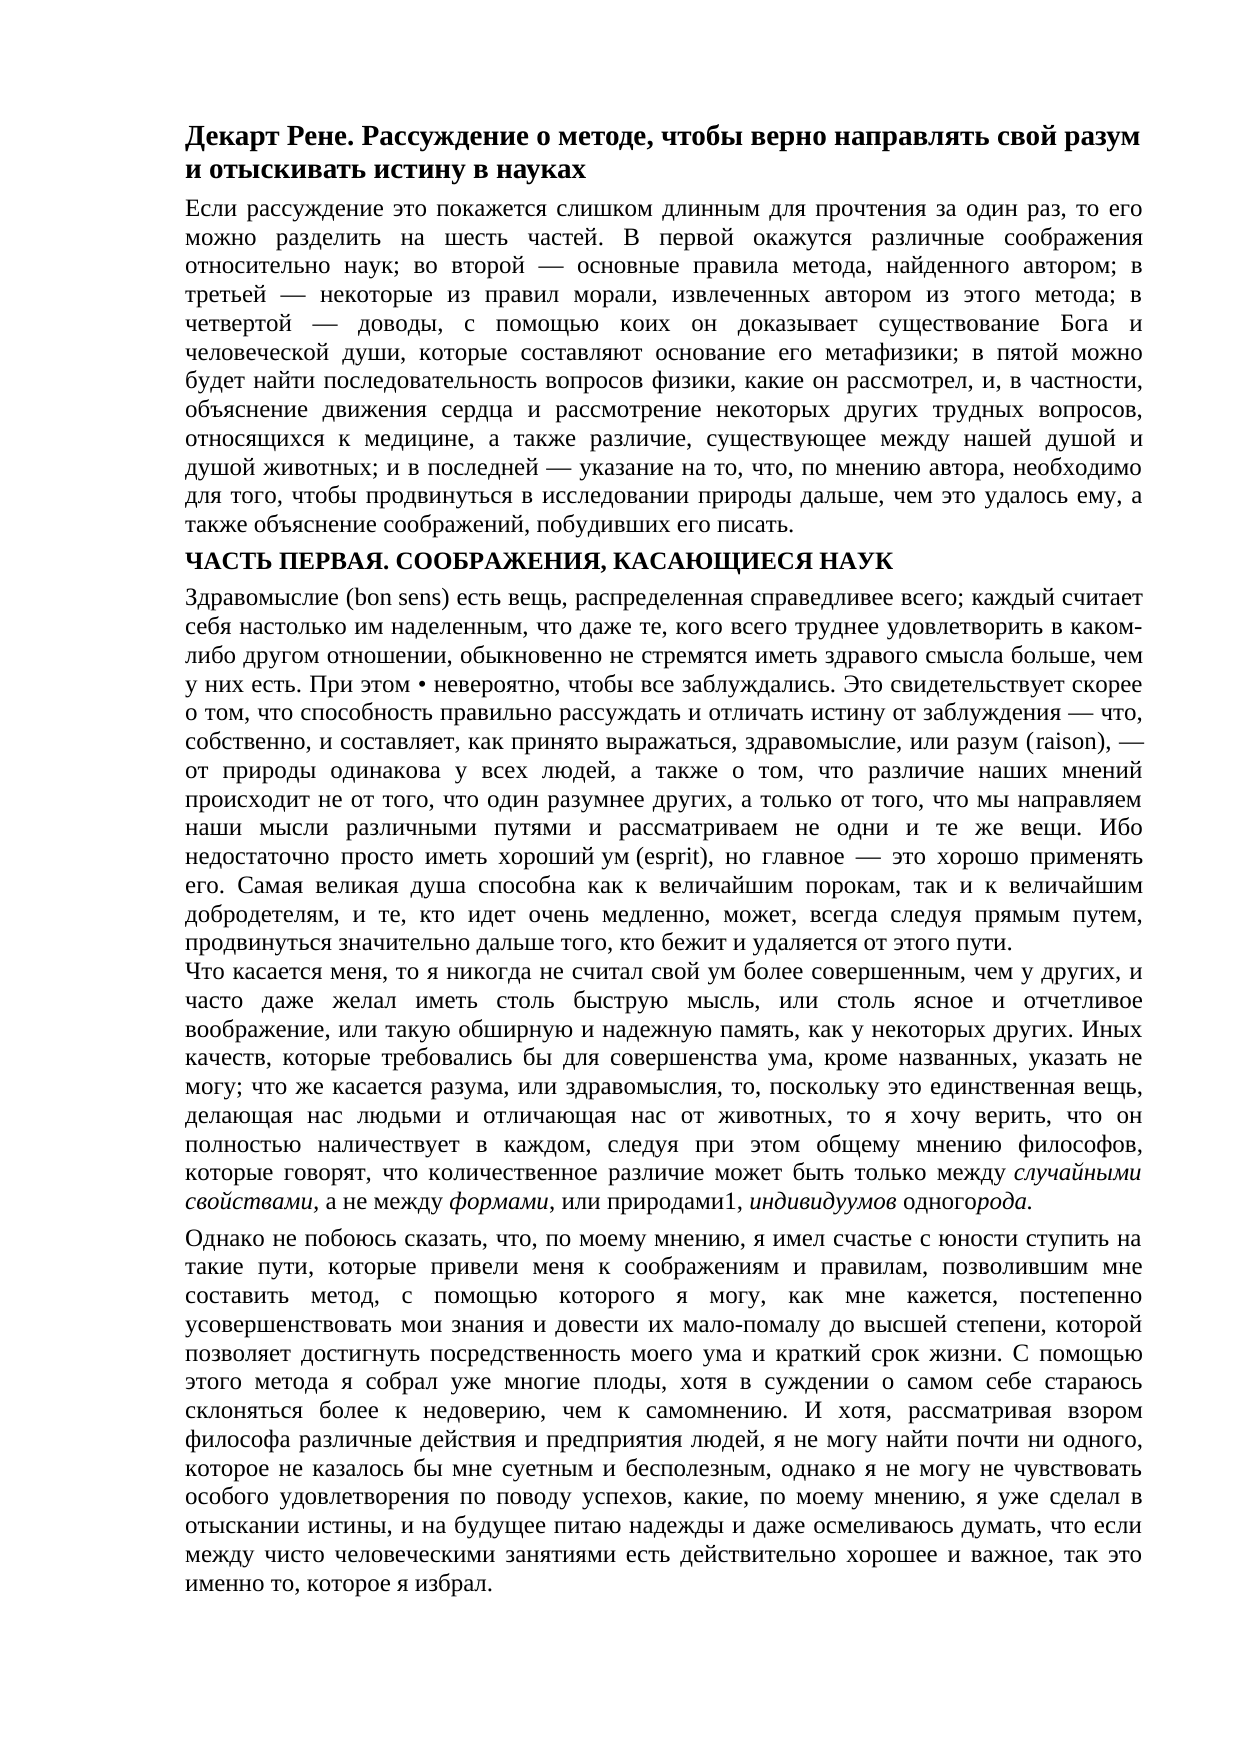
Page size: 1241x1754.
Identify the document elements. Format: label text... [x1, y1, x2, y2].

text Однако не побоюсь сказать, что, по моему мнению, я имел счастье с юности ступить на такие пути, которые привели меня к соображениям и правилам, позволившим мне составить метод, с помощью которого я могу, как мне кажется, постепенно усовершенствовать мои знания и довести их мало-помалу до высшей степени, которой позволяет достигнуть посредственность моего ума и краткий срок жизни. С помощью этого метода я собрал уже многие плоды, хотя в суждении о самом себе стараюсь склоняться более к недоверию, чем к самомнению. И хотя, рассматривая взором философа различные действия и предприятия людей, я не могу найти почти ни одного, которое не казалось бы мне суетным и бесполезным, однако я не могу не чувствовать особого удовлетворения по поводу успехов, какие, по моему мнению, я уже сделал в отыскании истины, и на будущее питаю надежды и даже осмеливаюсь думать, что если между чисто человеческими занятиями есть действительно хорошее и важное, так это именно то, которое я избрал. [185, 1223, 1144, 1596]
text Что касается меня, то я никогда не считал свой ум более совершенным, чем у других, и часто даже желал иметь столь быструю мысль, или столь ясное и отчетливое воображение, или такую обширную и надежную память, как у некоторых других. Иных качеств, которые требовались бы для совершенства ума, кроме названных, указать не могу; что же касается разума, или здравомыслия, то, поскольку это единственная вещь, делающая нас людьми и отличающая нас от животных, то я хочу верить, что он полностью наличествует в каждом, следуя при этом общему мнению философов, которые говорят, что количественное различие может быть только между случайными свойствами, а не между формами, или природами1, индивидуумов одногорода. [185, 956, 1144, 1215]
text Здравомыслие (bon sens) есть вещь, распределенная справедливее всего; каждый считает себя настолько им наделенным, что даже те, кого всего труднее удовлетворить в каком-либо другом отношении, обыкновенно не стремятся иметь здравого смысла больше, чем у них есть. При этом • невероятно, чтобы все заблуждались. Это свидетельствует скорее о том, что способность правильно рассуждать и отличать истину от заблуждения — что, собственно, и составляет, как принято выражаться, здравомыслие, или разум (raison), — от природы одинакова у всех людей, а также о том, что различие наших мнений происходит не от того, что один разумнее других, а только от того, что мы направляем наши мысли различными путями и рассматриваем не одни и те же вещи. Ибо недостаточно просто иметь хороший ум (esprit), но главное — это хорошо применять его. Самая великая душа способна как к величайшим порокам, так и к величайшим добродетелям, и те, кто идет очень медленно, может, всегда следуя прямым путем, продвинуться значительно дальше того, кто бежит и удаляется от этого пути. [185, 582, 1144, 956]
text Если рассуждение это покажется слишком длинным для прочтения за один раз, то его можно разделить на шесть частей. В первой окажутся различные соображения относительно наук; во второй — основные правила метода, найденного автором; в третьей — некоторые из правил морали, извлеченных автором из этого метода; в четвертой — доводы, с помощью коих он доказывает существование Бога и человеческой души, которые составляют основание его метафизики; в пятой можно будет найти последовательность вопросов физики, какие он рассмотрел, и, в частности, объяснение движения сердца и рассмотрение некоторых других трудных вопросов, относящихся к медицине, а также различие, существующее между нашей душой и душой животных; и в последней — указание на то, что, по мнению автора, необходимо для того, чтобы продвинуться в исследовании природы дальше, чем это удалось ему, а также объяснение соображений, побудивших его писать. [185, 193, 1144, 538]
text Декарт Рене. Рассуждение о методе, чтобы верно направлять свой разум и отыскивать истину в науках [185, 118, 1144, 185]
text ЧАСТЬ ПЕРВАЯ. СООБРАЖЕНИЯ, КАСАЮЩИЕСЯ НАУК [185, 546, 1144, 574]
